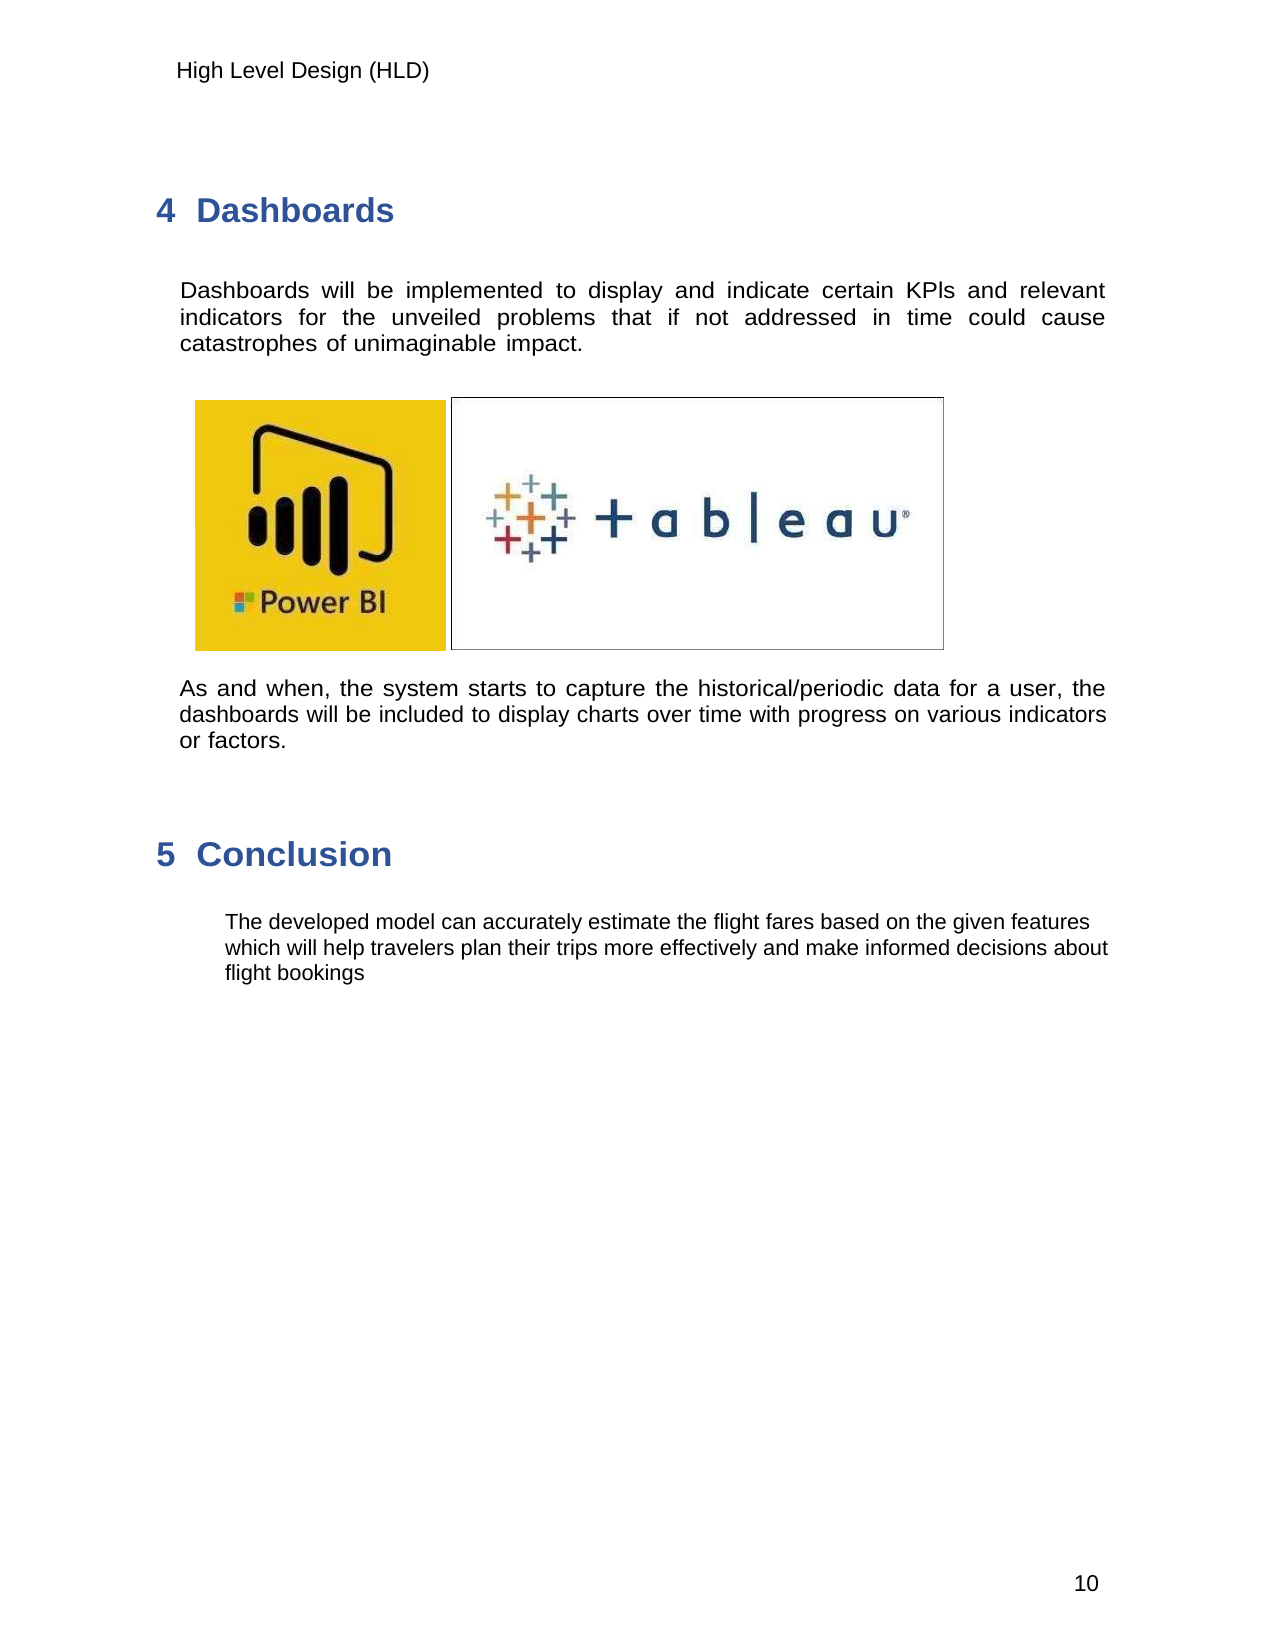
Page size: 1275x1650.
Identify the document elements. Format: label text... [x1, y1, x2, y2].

text As and when, the system starts to capture the historical/periodic data for a user, the dashboards will be included to display charts over time with progress on various indicators or factors. [179, 674, 1108, 753]
text Dashboards will be implemented to display and indicate certain KPls and relevant indicators for the unveiled problems that if not addressed in time could cause catastrophes of unimaginable impact. [179, 277, 1106, 356]
picture [195, 400, 446, 651]
subtitle Dashboards [156, 190, 1152, 229]
picture [451, 397, 944, 650]
text The developed model can accurately estimate the flight fares based on the given features which will help travelers plan their trips more effectively and make informed decisions about flight bookings [225, 909, 1152, 985]
subtitle Conclusion [156, 834, 1152, 874]
